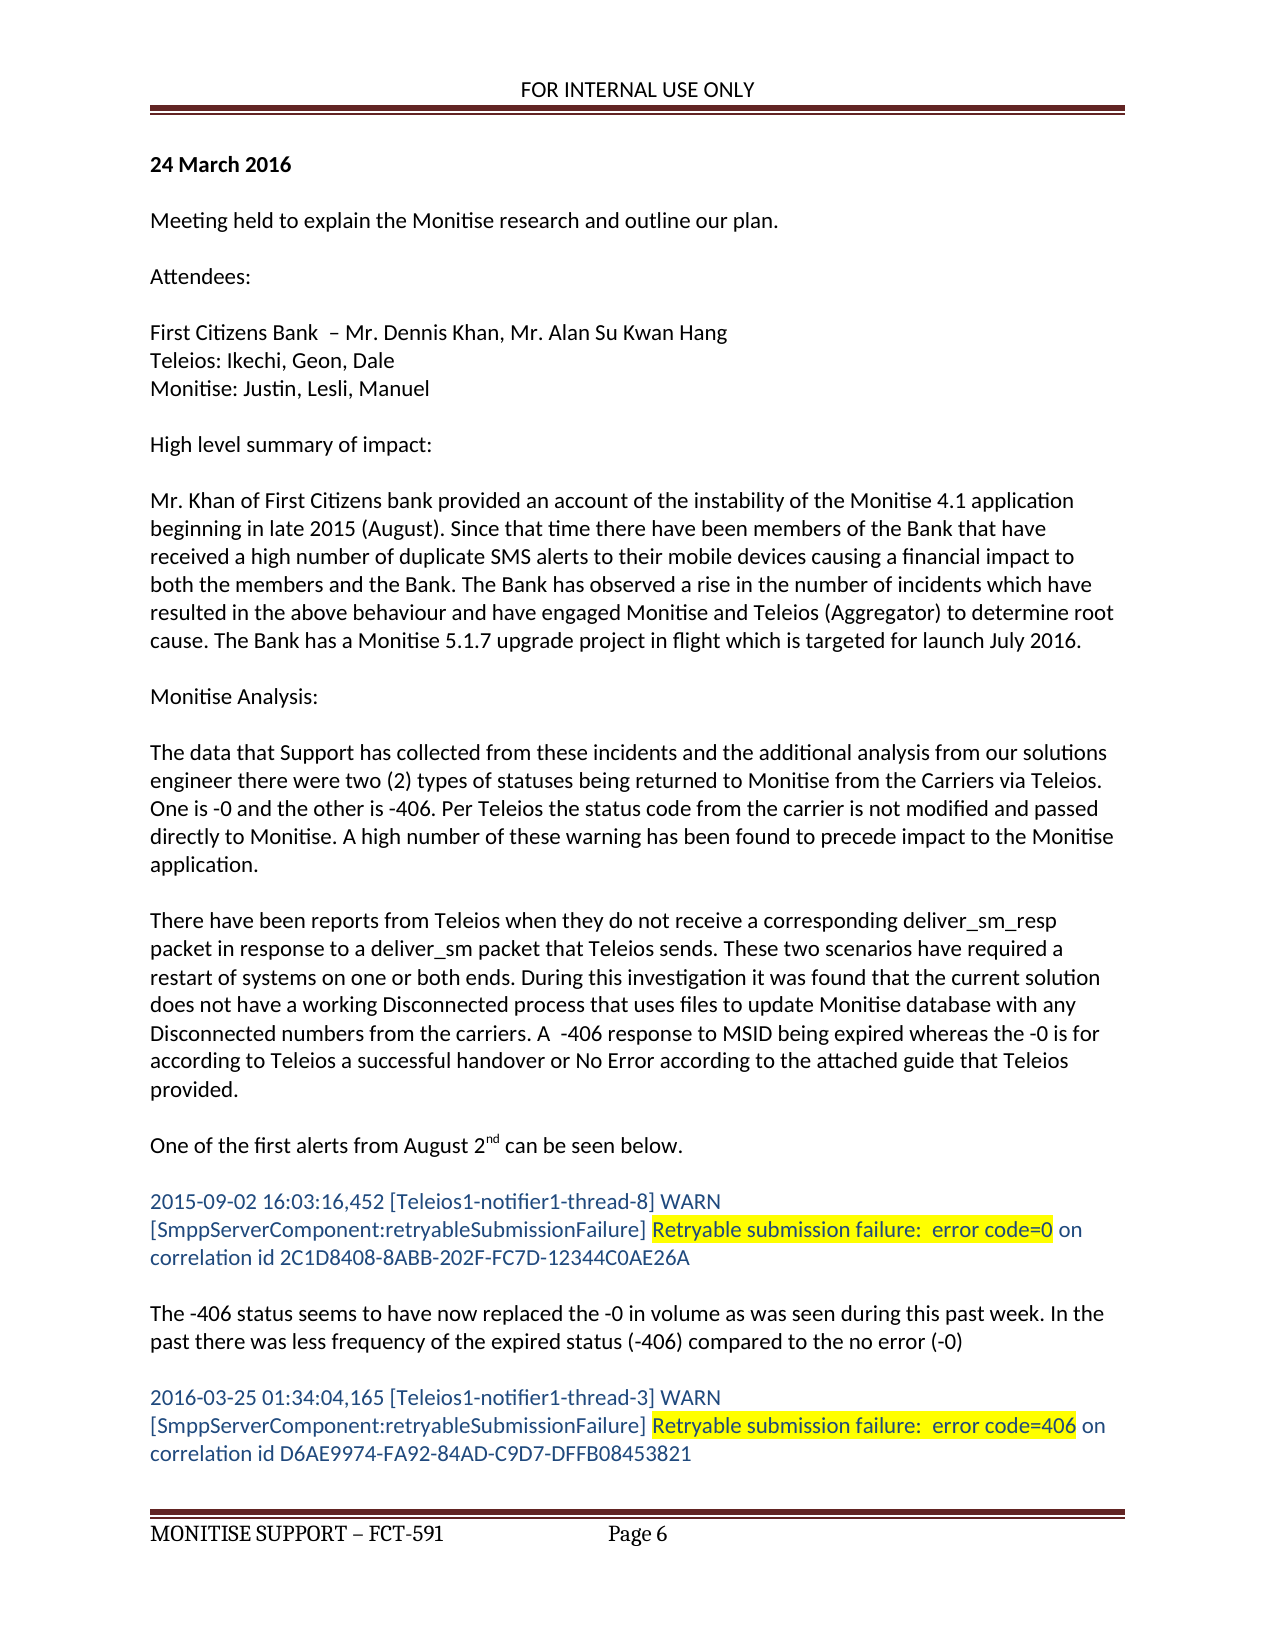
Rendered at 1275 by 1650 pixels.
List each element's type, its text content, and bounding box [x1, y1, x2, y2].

text The -406 status seems to have now replaced the -0 in volume as was seen during this past week. In the past there was less frequency of the expired status (-406) compared to the no error (-0) [150, 1299, 1125, 1355]
text 2016-03-25 01:34:04,165 [Teleios1-notifier1-thread-3] WARN [SmppServerComponent:retryableSubmissionFailure] Retryable submission failure: error code=406 on correlation id D6AE9974-FA92-84AD-C9D7-DFFB08453821 [150, 1383, 1125, 1467]
text There have been reports from Teleios when they do not receive a corresponding deliver_sm_resp packet in response to a deliver_sm packet that Teleios sends. These two scenarios have required a restart of systems on one or both ends. During this investigation it was found that the current solution does not have a working Disconnected process that uses files to update Monitise database with any Disconnected numbers from the carriers. A -406 response to MSID being expired whereas the -0 is for according to Teleios a successful handover or No Error according to the attached guide that Teleios provided. [150, 907, 1125, 1103]
text Monitise: Justin, Lesli, Manuel [150, 374, 1125, 402]
text Attendees: [150, 262, 1125, 290]
text 2015-09-02 16:03:16,452 [Teleios1-notifier1-thread-8] WARN [SmppServerComponent:retryableSubmissionFailure] Retryable submission failure: error code=0 on correlation id 2C1D8408-8ABB-202F-FC7D-12344C0AE26A [150, 1187, 1125, 1271]
text Mr. Khan of First Citizens bank provided an account of the instability of the Monitise 4.1 application beginning in late 2015 (August). Since that time there have been members of the Bank that have received a high number of duplicate SMS alerts to their mobile devices causing a financial impact to both the members and the Bank. The Bank has observed a rise in the number of incidents which have resulted in the above behaviour and have engaged Monitise and Teleios (Aggregator) to determine root cause. The Bank has a Monitise 5.1.7 upgrade project in flight which is targeted for launch July 2016. [150, 486, 1125, 654]
text Meeting held to explain the Monitise research and outline our plan. [150, 206, 1125, 234]
text High level summary of impact: [150, 430, 1125, 458]
text 24 March 2016 [150, 150, 1125, 178]
text One of the first alerts from August 2nd can be seen below. [150, 1131, 1125, 1159]
text First Citizens Bank – Mr. Dennis Khan, Mr. Alan Su Kwan Hang [150, 318, 1125, 346]
text Teleios: Ikechi, Geon, Dale [150, 346, 1125, 374]
text The data that Support has collected from these incidents and the additional analysis from our solutions engineer there were two (2) types of statuses being returned to Monitise from the Carriers via Teleios. One is -0 and the other is -406. Per Teleios the status code from the carrier is not modified and passed directly to Monitise. A high number of these warning has been found to precede impact to the Monitise application. [150, 738, 1125, 878]
text Monitise Analysis: [150, 682, 1125, 710]
